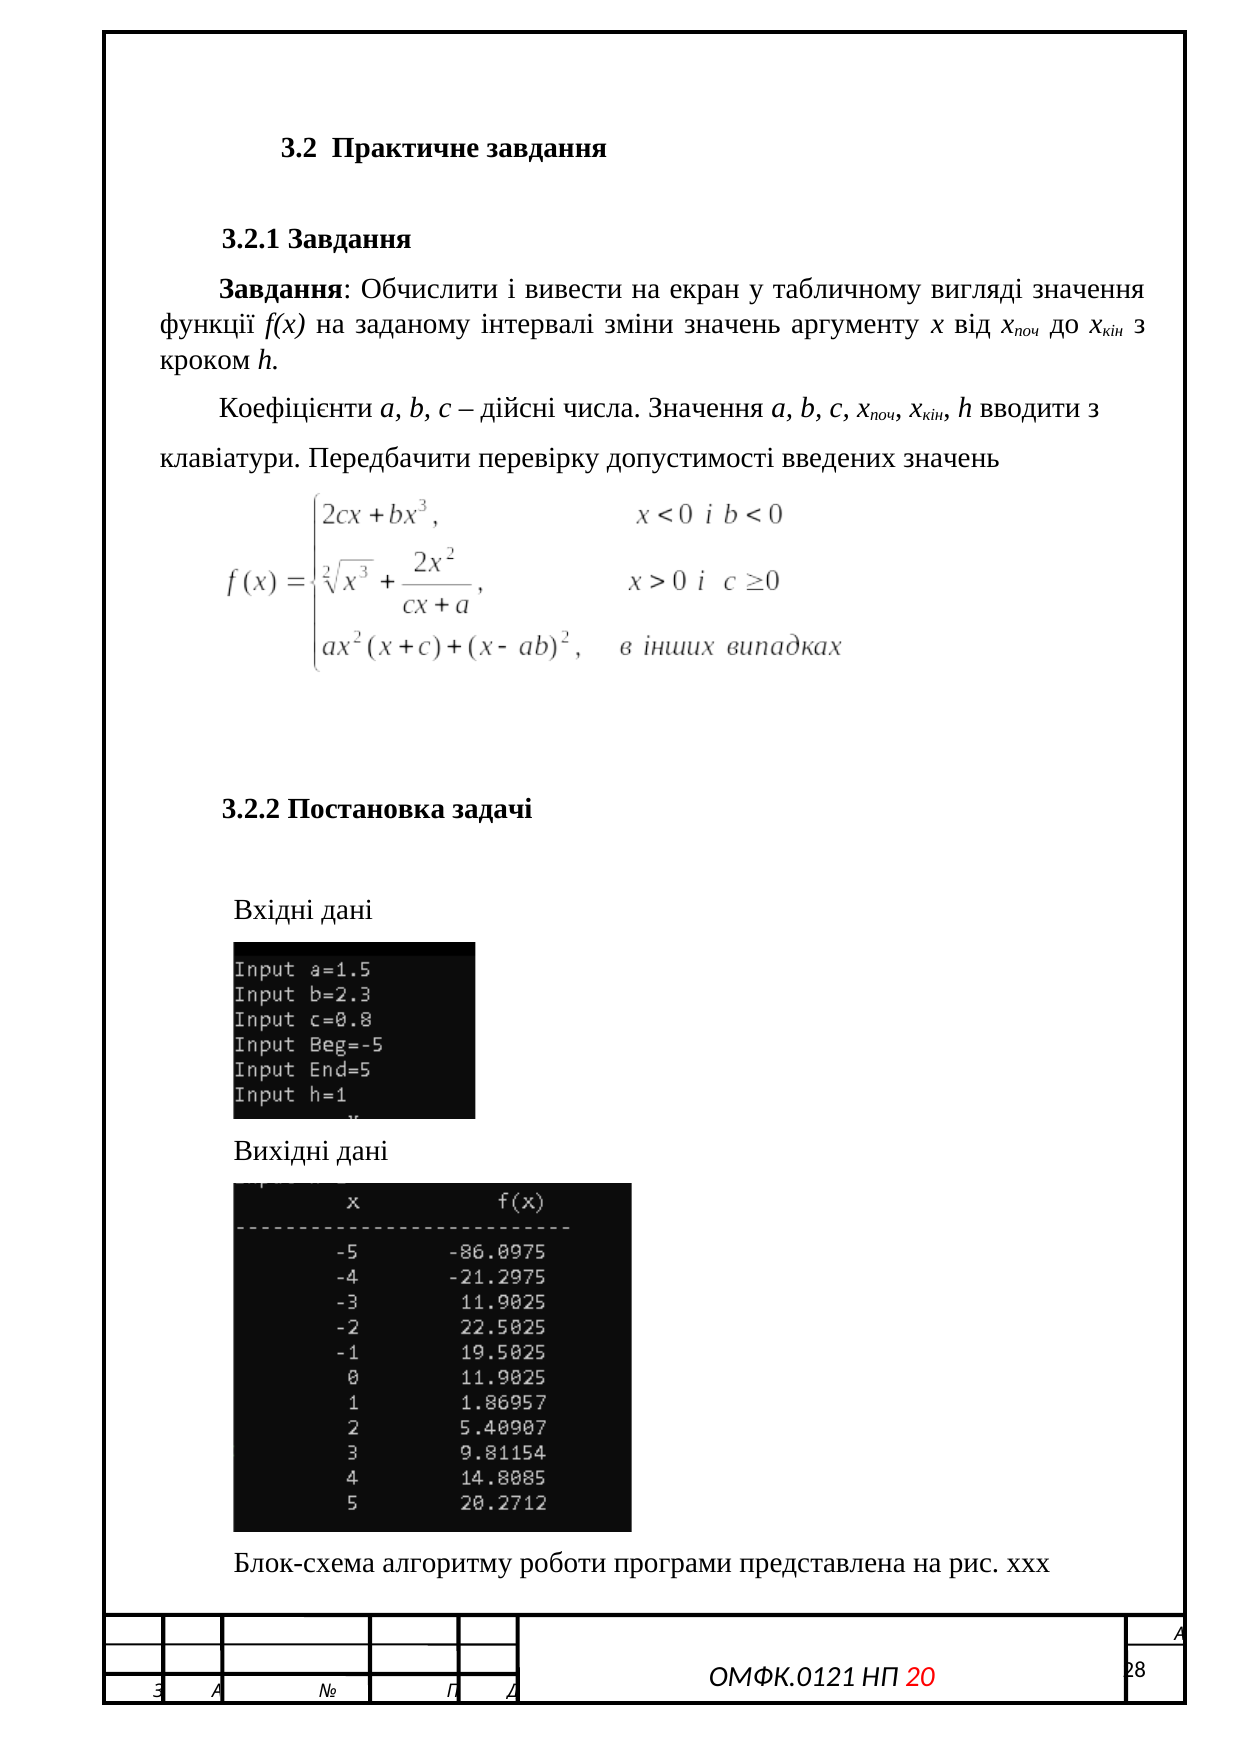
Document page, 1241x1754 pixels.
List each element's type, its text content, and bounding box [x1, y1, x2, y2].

text Блок-схема алгоритму роботи програми представлена на рис. ххх [159, 1545, 1146, 1579]
subtitle 3.2.1 Завдання [222, 221, 1146, 254]
picture [233, 1183, 632, 1532]
text Вхідні дані [159, 892, 1146, 925]
picture [233, 942, 476, 1119]
subtitle 3.2.2 Постановка задачі [148, 791, 1146, 825]
subtitle 3.2 Практичне завдання [222, 130, 1146, 163]
text Завдання: Обчислити і вивести на екран у табличному вигляді значення функції f(x) на заданому інтервалі зміни значень аргументу х від xпоч до xкін з кроком h. [159, 271, 1146, 376]
text Вихідні дані [159, 1133, 1146, 1166]
text Коефіцієнти a, b, c – дійсні числа. Значення a, b, c, xпоч, xкін, h вводити з клавіатури. Передбачити перевірку допустимості введених значень [159, 390, 1146, 474]
